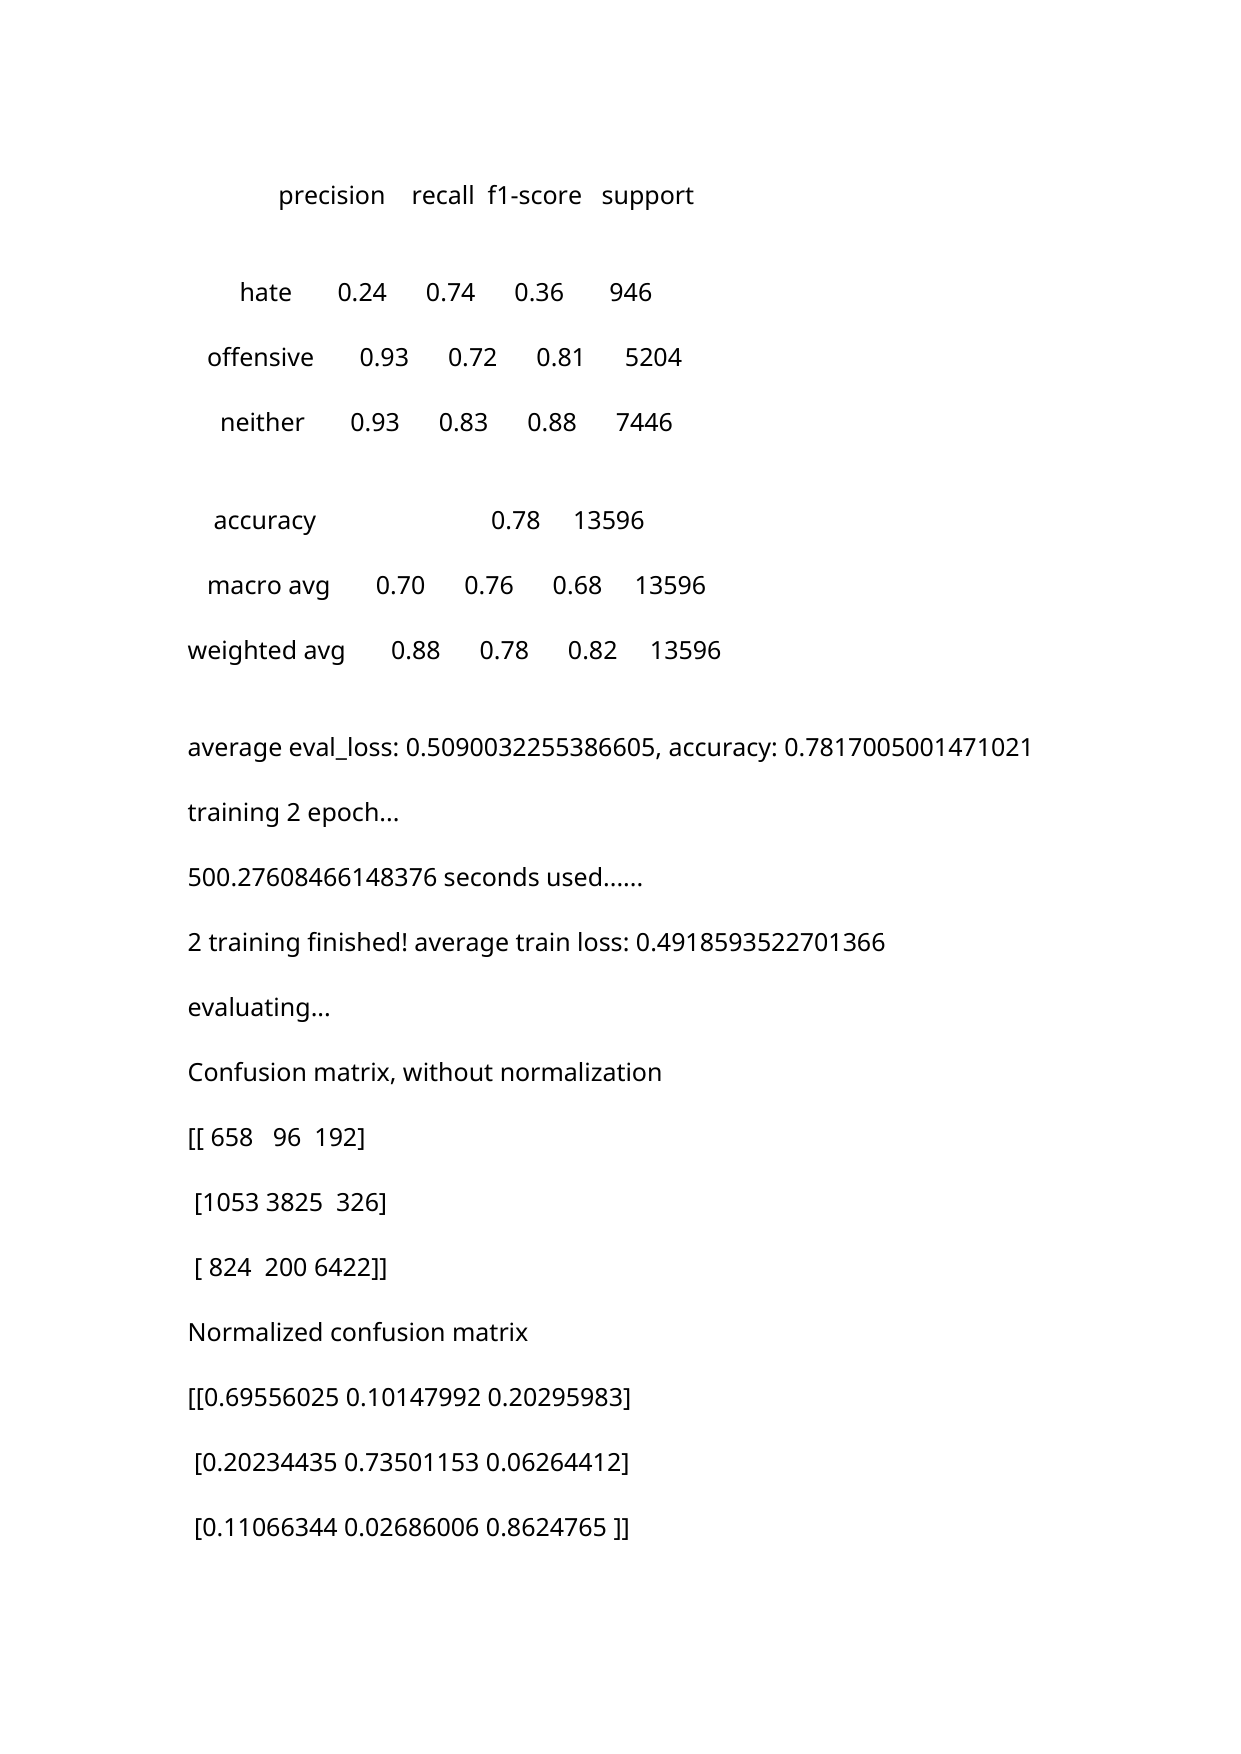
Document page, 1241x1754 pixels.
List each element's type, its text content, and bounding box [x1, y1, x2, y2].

text macro avg 0.70 0.76 0.68 13596 [187, 552, 1053, 617]
text 2 training finished! average train loss: 0.4918593522701366 [187, 909, 1053, 974]
text average eval_loss: 0.5090032255386605, accuracy: 0.7817005001471021 [187, 714, 1053, 779]
text [0.20234435 0.73501153 0.06264412] [187, 1429, 1053, 1494]
text [0.11066344 0.02686006 0.8624765 ]] [187, 1494, 1053, 1559]
text evaluating... [187, 974, 1053, 1039]
text [ 824 200 6422]] [187, 1234, 1053, 1299]
text [1053 3825 326] [187, 1169, 1053, 1234]
text Confusion matrix, without normalization [187, 1039, 1053, 1104]
text weighted avg 0.88 0.78 0.82 13596 [187, 617, 1053, 682]
text offensive 0.93 0.72 0.81 5204 [187, 324, 1053, 389]
text [[0.69556025 0.10147992 0.20295983] [187, 1364, 1053, 1429]
text accuracy 0.78 13596 [187, 487, 1053, 552]
text [[ 658 96 192] [187, 1104, 1053, 1169]
text 500.27608466148376 seconds used...... [187, 844, 1053, 909]
text Normalized confusion matrix [187, 1299, 1053, 1364]
text training 2 epoch... [187, 779, 1053, 844]
text precision recall f1-score support [187, 162, 1053, 227]
text hate 0.24 0.74 0.36 946 [187, 259, 1053, 324]
text neither 0.93 0.83 0.88 7446 [187, 389, 1053, 454]
